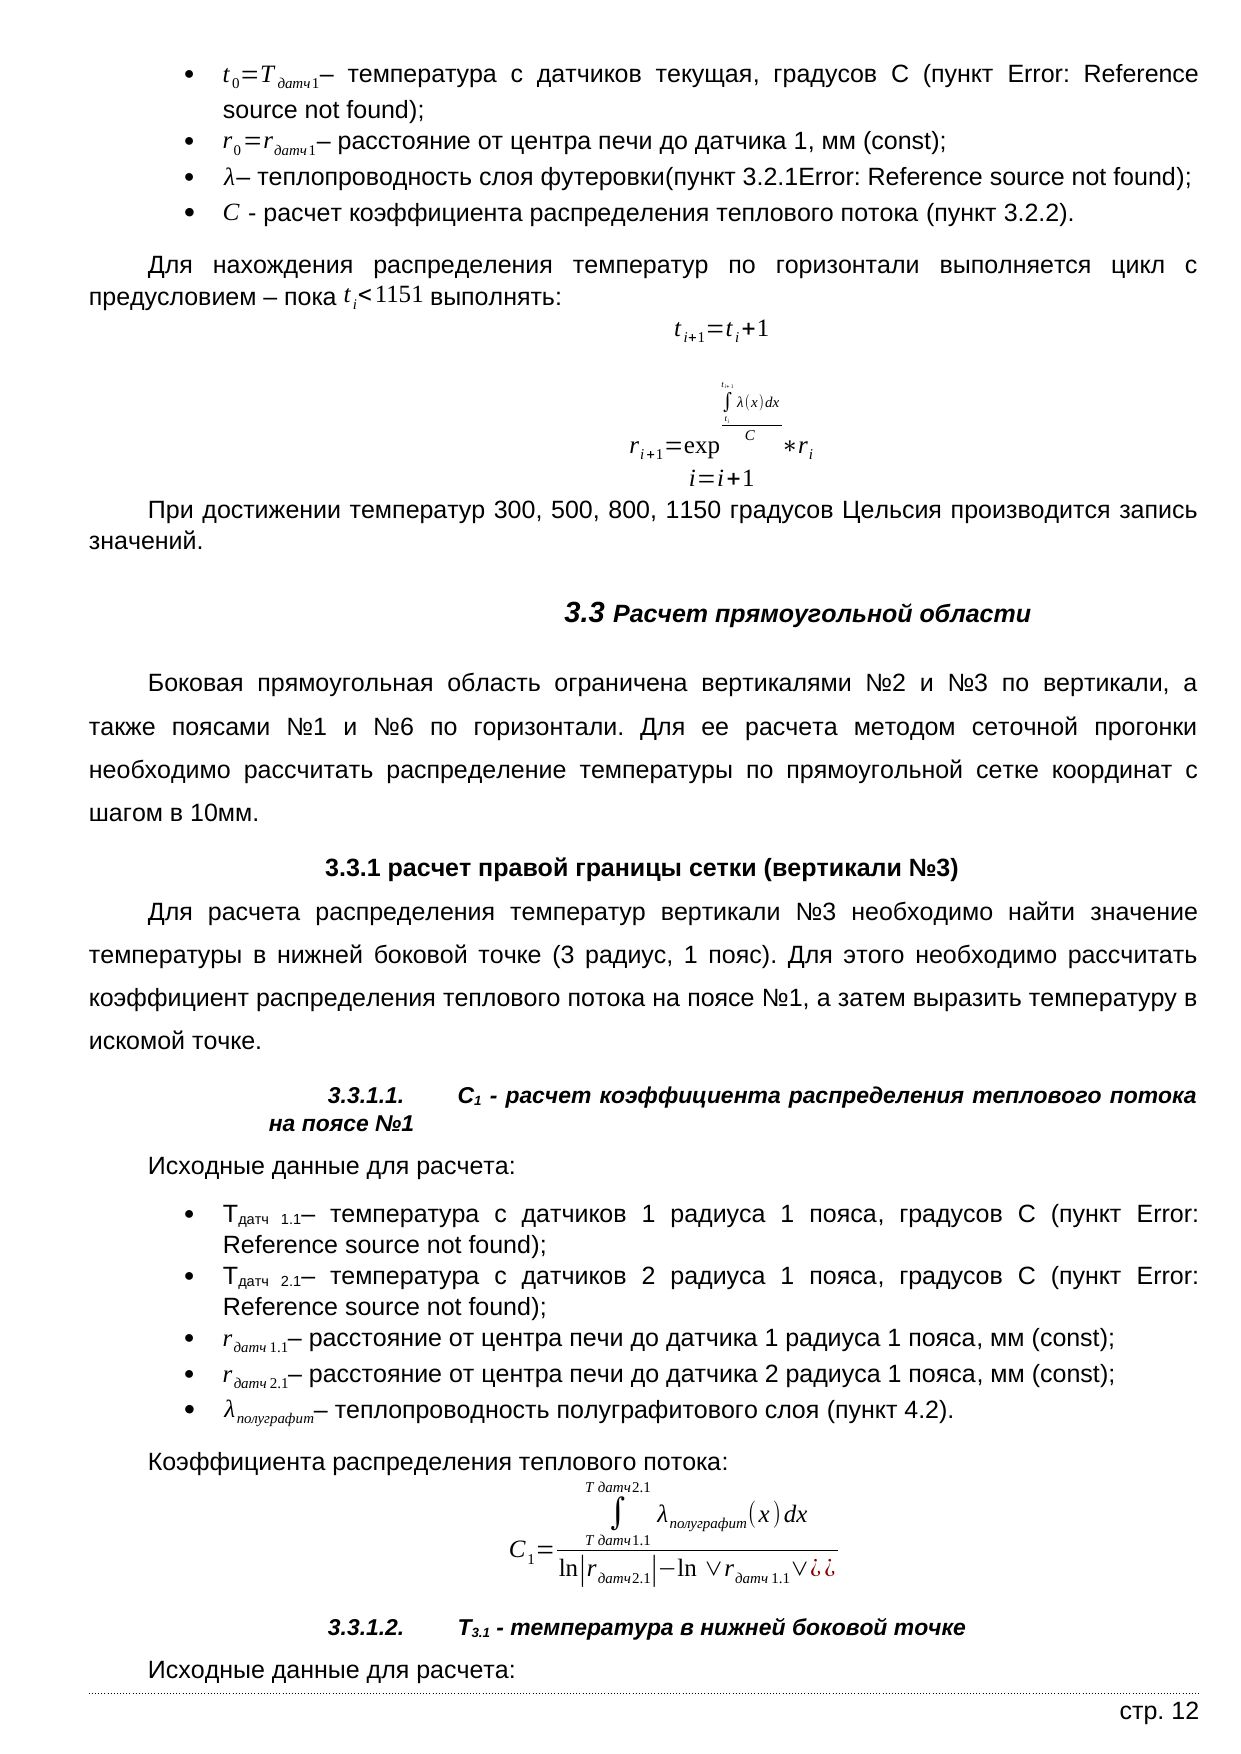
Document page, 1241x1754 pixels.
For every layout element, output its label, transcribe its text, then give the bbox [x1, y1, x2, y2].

list - расчет коэффициента распределения теплового потока (пункт 3.1.1). [185, 198, 1199, 231]
list – температура с датчиков текущая, градусов С (пункт 2.1); [185, 59, 1199, 124]
text Коэффициента распределения теплового потока: [89, 1447, 1199, 1476]
list Tдатч 1.1– температура с датчиков 1 радиуса 1 пояса, градусов С (пункт 2.1); [185, 1199, 1199, 1259]
text Расчет прямоугольной области [399, 595, 1199, 628]
text Для расчета распределения температур вертикали №3 необходимо найти значение температуры в нижней боковой точке (3 радиус, 1 пояс). Для этого необходимо рассчитать коэффициент распределения теплового потока на поясе №1, а затем выразить температуру в искомой точке. [89, 897, 1199, 1055]
text Для нахождения распределения температур по горизонтали выполняется цикл с предусловием – пока выполнять: [89, 250, 1199, 312]
text T3.1 - температура в нижней боковой точке [269, 1614, 1199, 1640]
text Боковая прямоугольная область ограничена вертикалями №2 и №3 по вертикали, а также поясами №1 и №6 по горизонтали. Для ее расчета методом сеточной прогонки необходимо рассчитать распределение температуры по прямоугольной сетке координат с шагом в 10мм. [89, 668, 1199, 826]
list – теплопроводность слоя футеровки(пункт 3.2.1); [185, 162, 1199, 196]
text При достижении температур 300, 500, 800, 1150 градусов Цельсия производится запись значений. [89, 495, 1199, 555]
text С1 - расчет коэффициента распределения теплового потока на поясе №1 [269, 1082, 1199, 1137]
list Tдатч 2.1– температура с датчиков 2 радиуса 1 пояса, градусов С (пункт 2.1); [185, 1261, 1199, 1321]
list – расстояние от центра печи до датчика 1, мм (const); [185, 126, 1199, 160]
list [185, 1359, 1199, 1393]
list – теплопроводность полуграфитового слоя (пункт 4.2). [185, 1395, 1199, 1428]
text Исходные данные для расчета: [89, 1151, 1199, 1180]
list – расстояние от центра печи до датчика 1 радиуса 1 пояса, мм (const); [185, 1323, 1199, 1357]
text Исходные данные для расчета: [89, 1655, 1199, 1684]
text расчет правой границы сетки (вертикали №3) [266, 853, 1199, 882]
